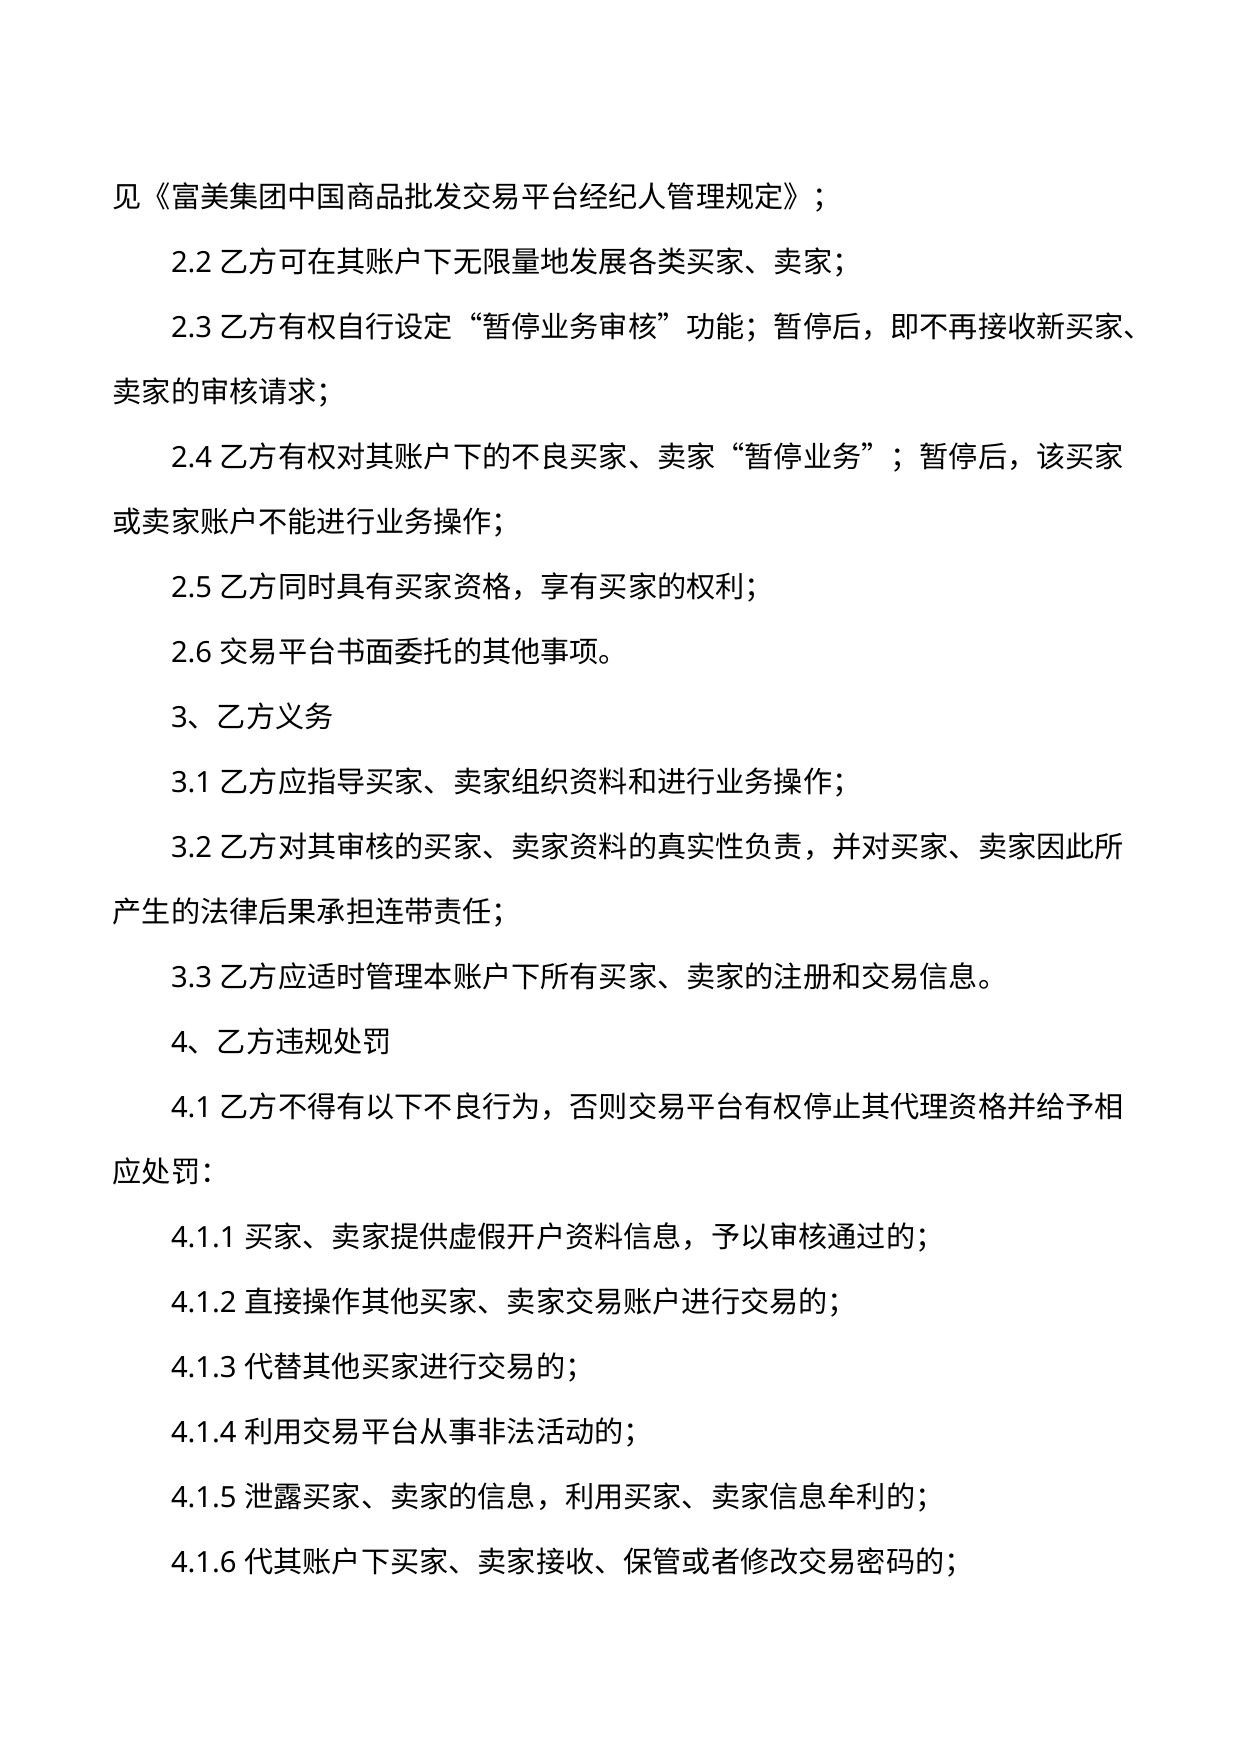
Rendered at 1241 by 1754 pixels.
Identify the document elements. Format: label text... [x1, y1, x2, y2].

text 2.6 交易平台书面委托的其他事项。 [112, 617, 1128, 682]
text 4.1.4 利用交易平台从事非法活动的； [112, 1397, 1128, 1462]
text 4.1.1 买家、卖家提供虚假开户资料信息，予以审核通过的； [112, 1202, 1128, 1267]
text 4.1.3 代替其他买家进行交易的； [112, 1332, 1128, 1397]
text 2.5 乙方同时具有买家资格，享有买家的权利； [112, 552, 1128, 617]
text 2.4 乙方有权对其账户下的不良买家、卖家“暂停业务”；暂停后，该买家或卖家账户不能进行业务操作； [112, 422, 1128, 552]
text 4.1.2 直接操作其他买家、卖家交易账户进行交易的； [112, 1267, 1128, 1332]
text 3.2 乙方对其审核的买家、卖家资料的真实性负责，并对买家、卖家因此所产生的法律后果承担连带责任； [112, 812, 1128, 942]
text 3、乙方义务 [112, 682, 1128, 747]
text 4.1.6 代其账户下买家、卖家接收、保管或者修改交易密码的； [112, 1527, 1128, 1592]
text 3.3 乙方应适时管理本账户下所有买家、卖家的注册和交易信息。 [112, 942, 1128, 1007]
text 4.1 乙方不得有以下不良行为，否则交易平台有权停止其代理资格并给予相应处罚： [112, 1072, 1128, 1202]
text 4、乙方违规处罚 [112, 1007, 1128, 1072]
text 2.2 乙方可在其账户下无限量地发展各类买家、卖家； [112, 227, 1128, 292]
text 2.3 乙方有权自行设定“暂停业务审核”功能；暂停后，即不再接收新买家、卖家的审核请求； [112, 292, 1128, 422]
text 3.1 乙方应指导买家、卖家组织资料和进行业务操作； [112, 747, 1128, 812]
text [112, 162, 1128, 227]
text 4.1.5 泄露买家、卖家的信息，利用买家、卖家信息牟利的； [112, 1462, 1128, 1527]
